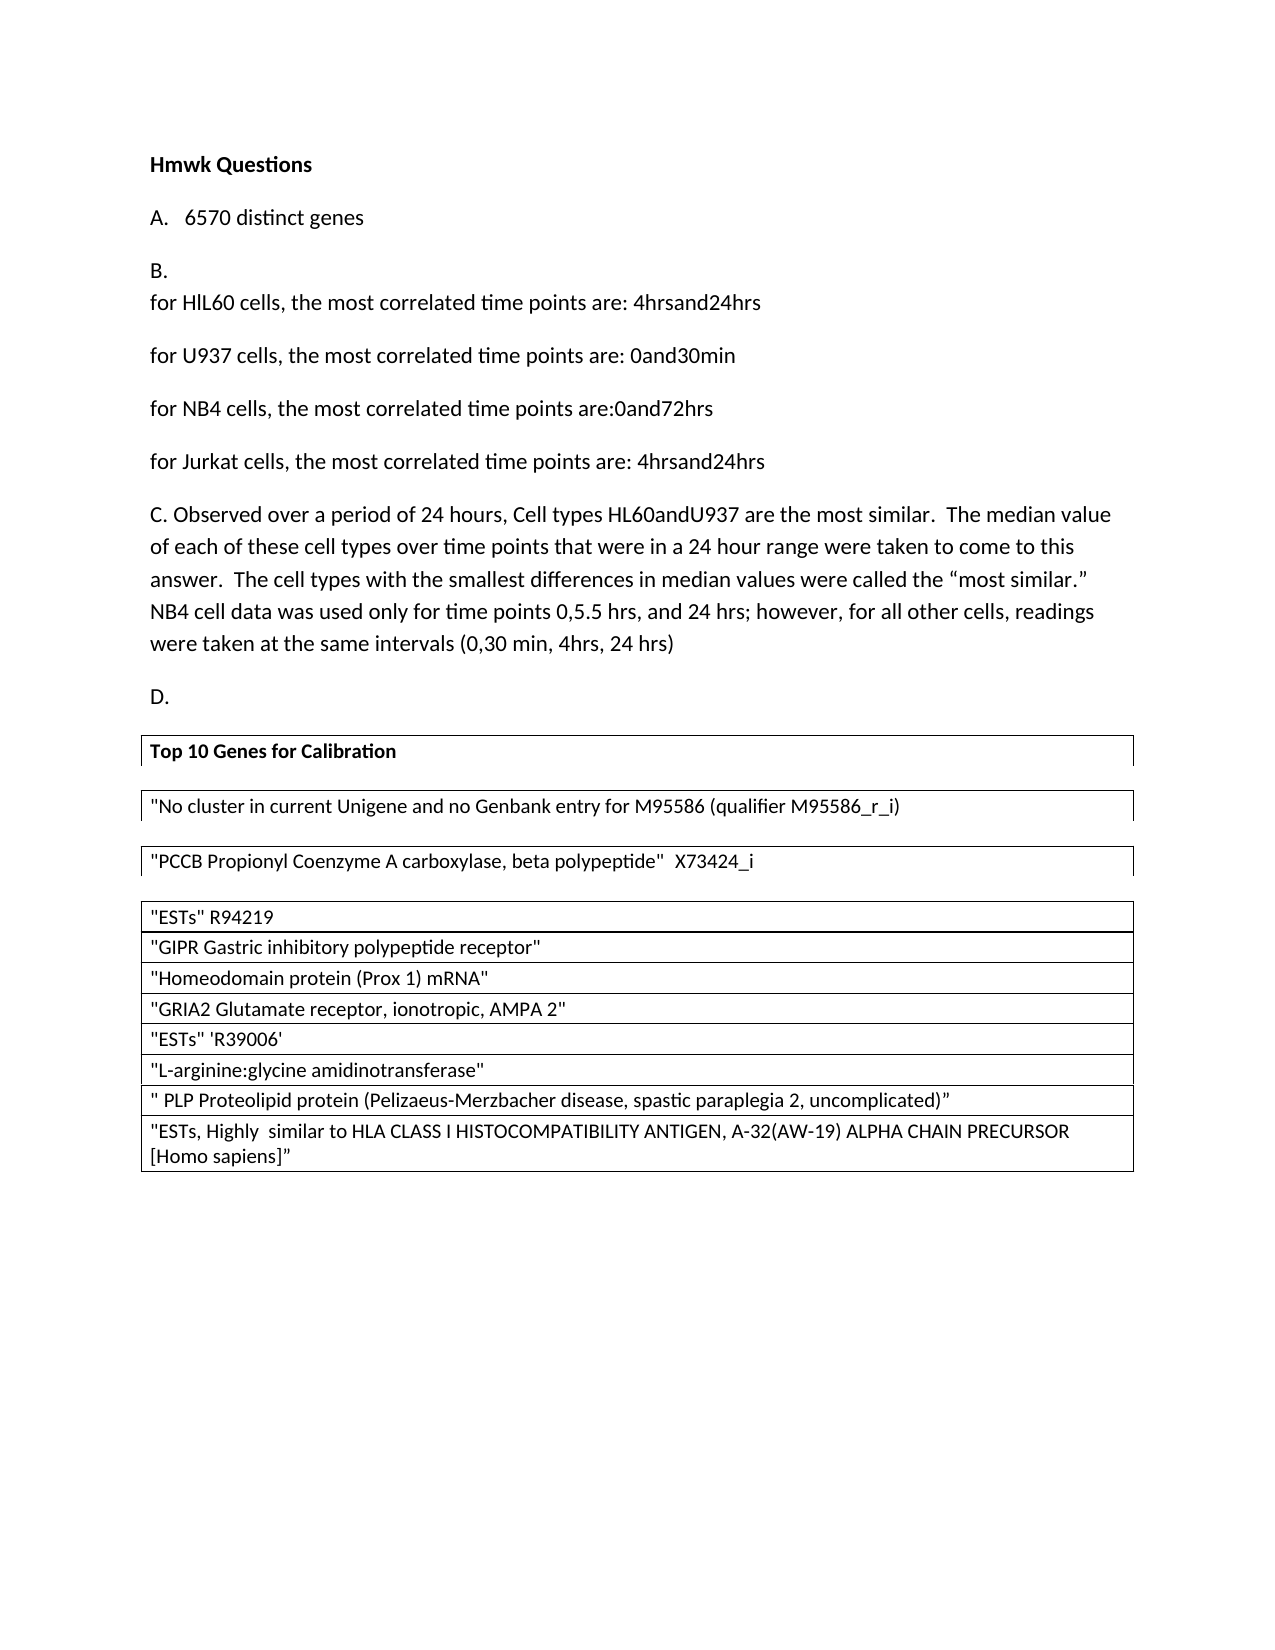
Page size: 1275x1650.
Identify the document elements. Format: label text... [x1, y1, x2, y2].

text "No cluster in current Unigene and no Genbank entry for M95586 (qualifier M95586_r_i) [142, 791, 1133, 821]
text B. for HlL60 cells, the most correlated time points are: 4hrsand24hrs [150, 256, 1125, 316]
text A. 6570 distinct genes [150, 203, 1125, 231]
text for NB4 cells, the most correlated time points are:0and72hrs [150, 394, 1125, 422]
text " PLP Proteolipid protein (Pelizaeus-Merzbacher disease, spastic paraplegia 2, uncomplicated)” [142, 1086, 1133, 1115]
text "ESTs" 'R39006' [142, 1024, 1133, 1054]
text "ESTs, Highly similar to HLA CLASS I HISTOCOMPATIBILITY ANTIGEN, A-32(AW-19) ALPHA CHAIN PRECURSOR [Homo sapiens]” [142, 1116, 1133, 1171]
text for Jurkat cells, the most correlated time points are: 4hrsand24hrs [150, 447, 1125, 475]
text "ESTs" R94219 [142, 902, 1133, 931]
text "GRIA2 Glutamate receptor, ionotropic, AMPA 2" [142, 994, 1133, 1023]
text "PCCB Propionyl Coenzyme A carboxylase, beta polypeptide" X73424_i [142, 847, 1133, 876]
text "GIPR Gastric inhibitory polypeptide receptor" [142, 933, 1133, 962]
text Hmwk Questions [150, 150, 1125, 178]
text "L-arginine:glycine amidinotransferase" [142, 1055, 1133, 1084]
text C. Observed over a period of 24 hours, Cell types HL60andU937 are the most similar. The median value of each of these cell types over time points that were in a 24 hour range were taken to come to this answer. The cell types with the smallest differences in median values were called the “most similar.” NB4 cell data was used only for time points 0,5.5 hrs, and 24 hrs; however, for all other cells, readings were taken at the same intervals (0,30 min, 4hrs, 24 hrs) [150, 500, 1125, 657]
text for U937 cells, the most correlated time points are: 0and30min [150, 341, 1125, 369]
text Top 10 Genes for Calibration [142, 736, 1133, 766]
text "Homeodomain protein (Prox 1) mRNA" [142, 963, 1133, 993]
text D. [150, 682, 1125, 710]
